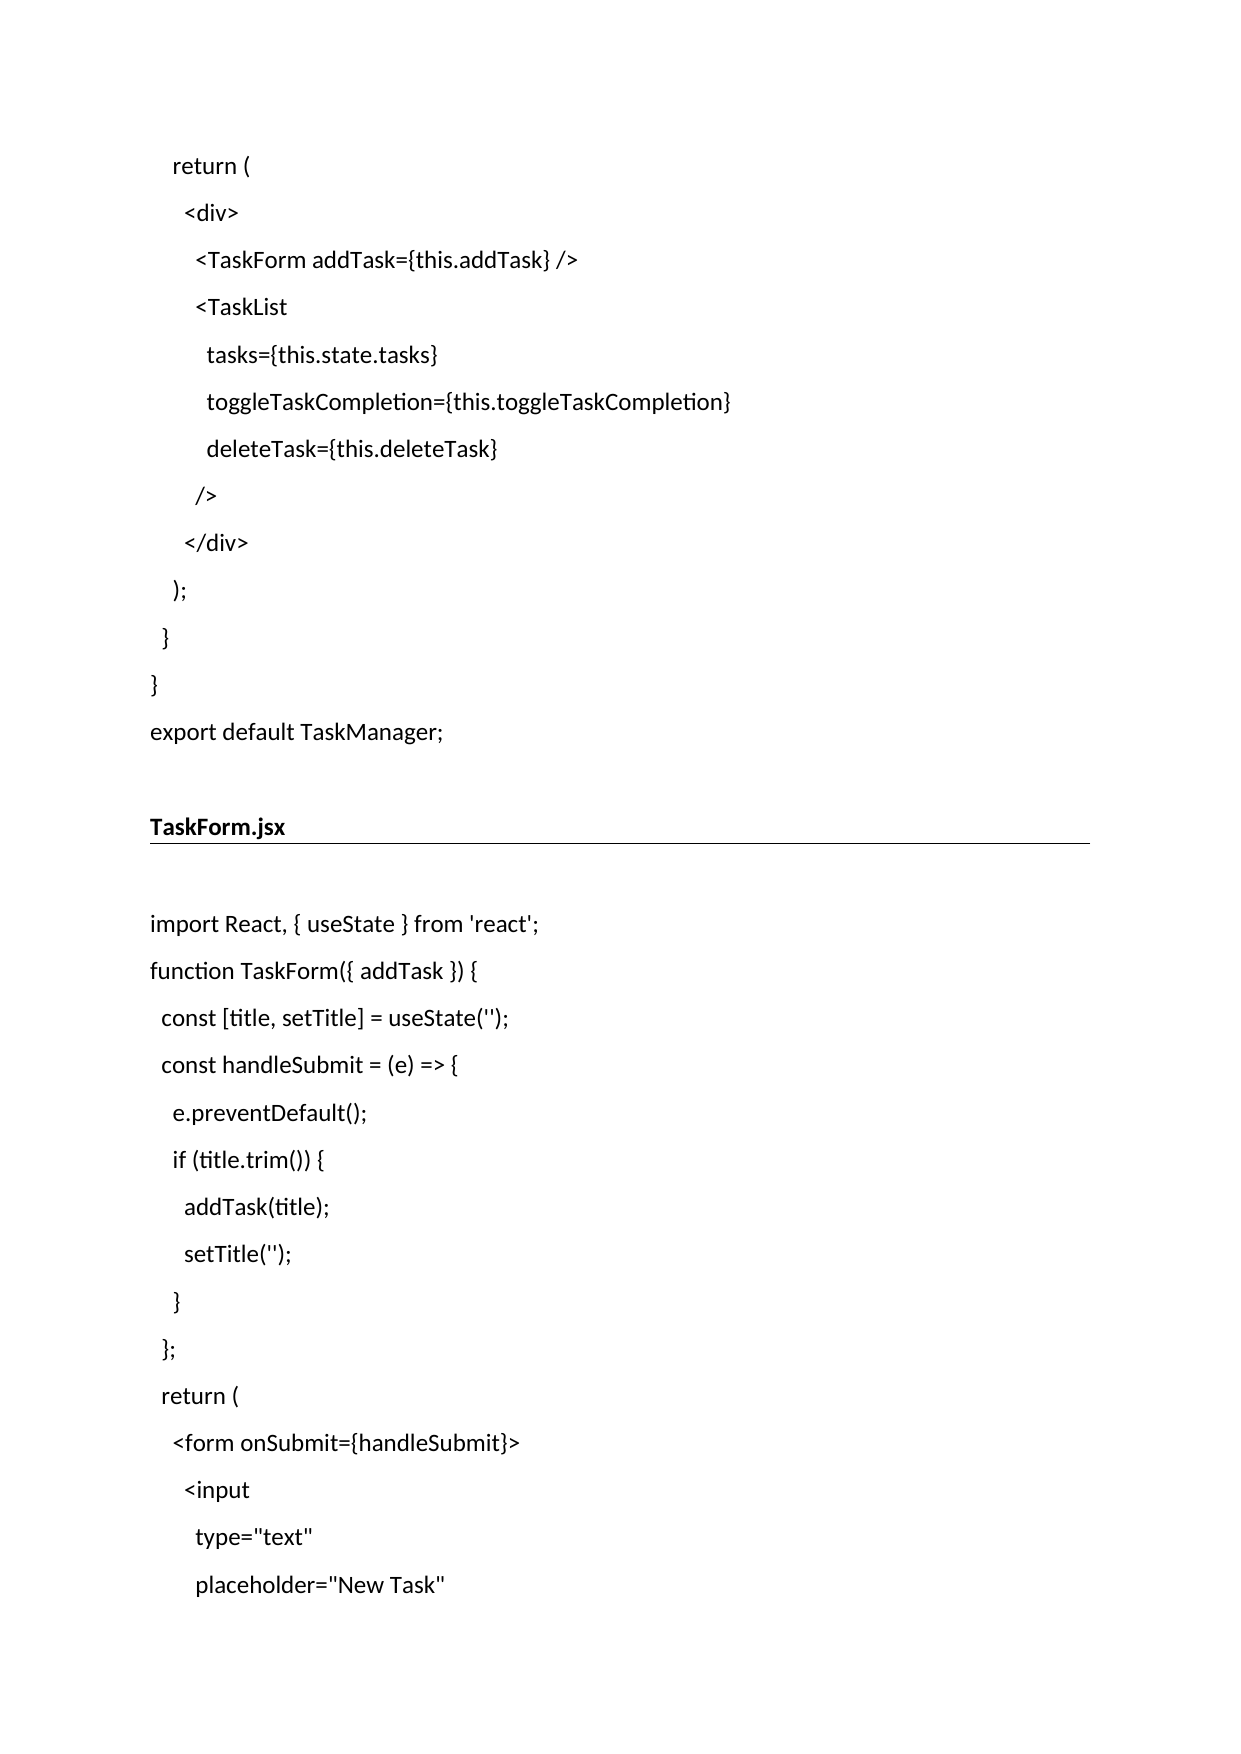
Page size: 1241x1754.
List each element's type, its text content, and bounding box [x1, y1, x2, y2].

text /> [150, 480, 1090, 511]
text export default TaskManager; [150, 716, 1090, 747]
text ); [150, 575, 1090, 605]
text setTitle(''); [150, 1238, 1090, 1269]
text return ( [150, 1380, 1090, 1411]
text <div> [150, 197, 1090, 228]
text } [150, 1286, 1090, 1316]
text const handleSubmit = (e) => { [150, 1050, 1090, 1080]
text }; [150, 1333, 1090, 1363]
text placeholder="New Task" [150, 1569, 1090, 1599]
text <input [150, 1474, 1090, 1505]
text if (title.trim()) { [150, 1144, 1090, 1174]
text tasks={this.state.tasks} [150, 339, 1090, 369]
text e.preventDefault(); [150, 1097, 1090, 1127]
text } [150, 622, 1090, 652]
text function TaskForm({ addTask }) { [150, 955, 1090, 986]
text return ( [150, 150, 1090, 181]
text addTask(title); [150, 1191, 1090, 1222]
text } [150, 669, 1090, 699]
text type="text" [150, 1522, 1090, 1552]
text <TaskList [150, 292, 1090, 322]
text import React, { useState } from 'react'; [150, 908, 1090, 939]
text </div> [150, 527, 1090, 558]
text toggleTaskCompletion={this.toggleTaskCompletion} [150, 386, 1090, 416]
text TaskForm.jsx [150, 811, 1090, 843]
text deleteTask={this.deleteTask} [150, 433, 1090, 464]
text const [title, setTitle] = useState(''); [150, 1002, 1090, 1033]
text <TaskForm addTask={this.addTask} /> [150, 244, 1090, 275]
text <form onSubmit={handleSubmit}> [150, 1427, 1090, 1458]
